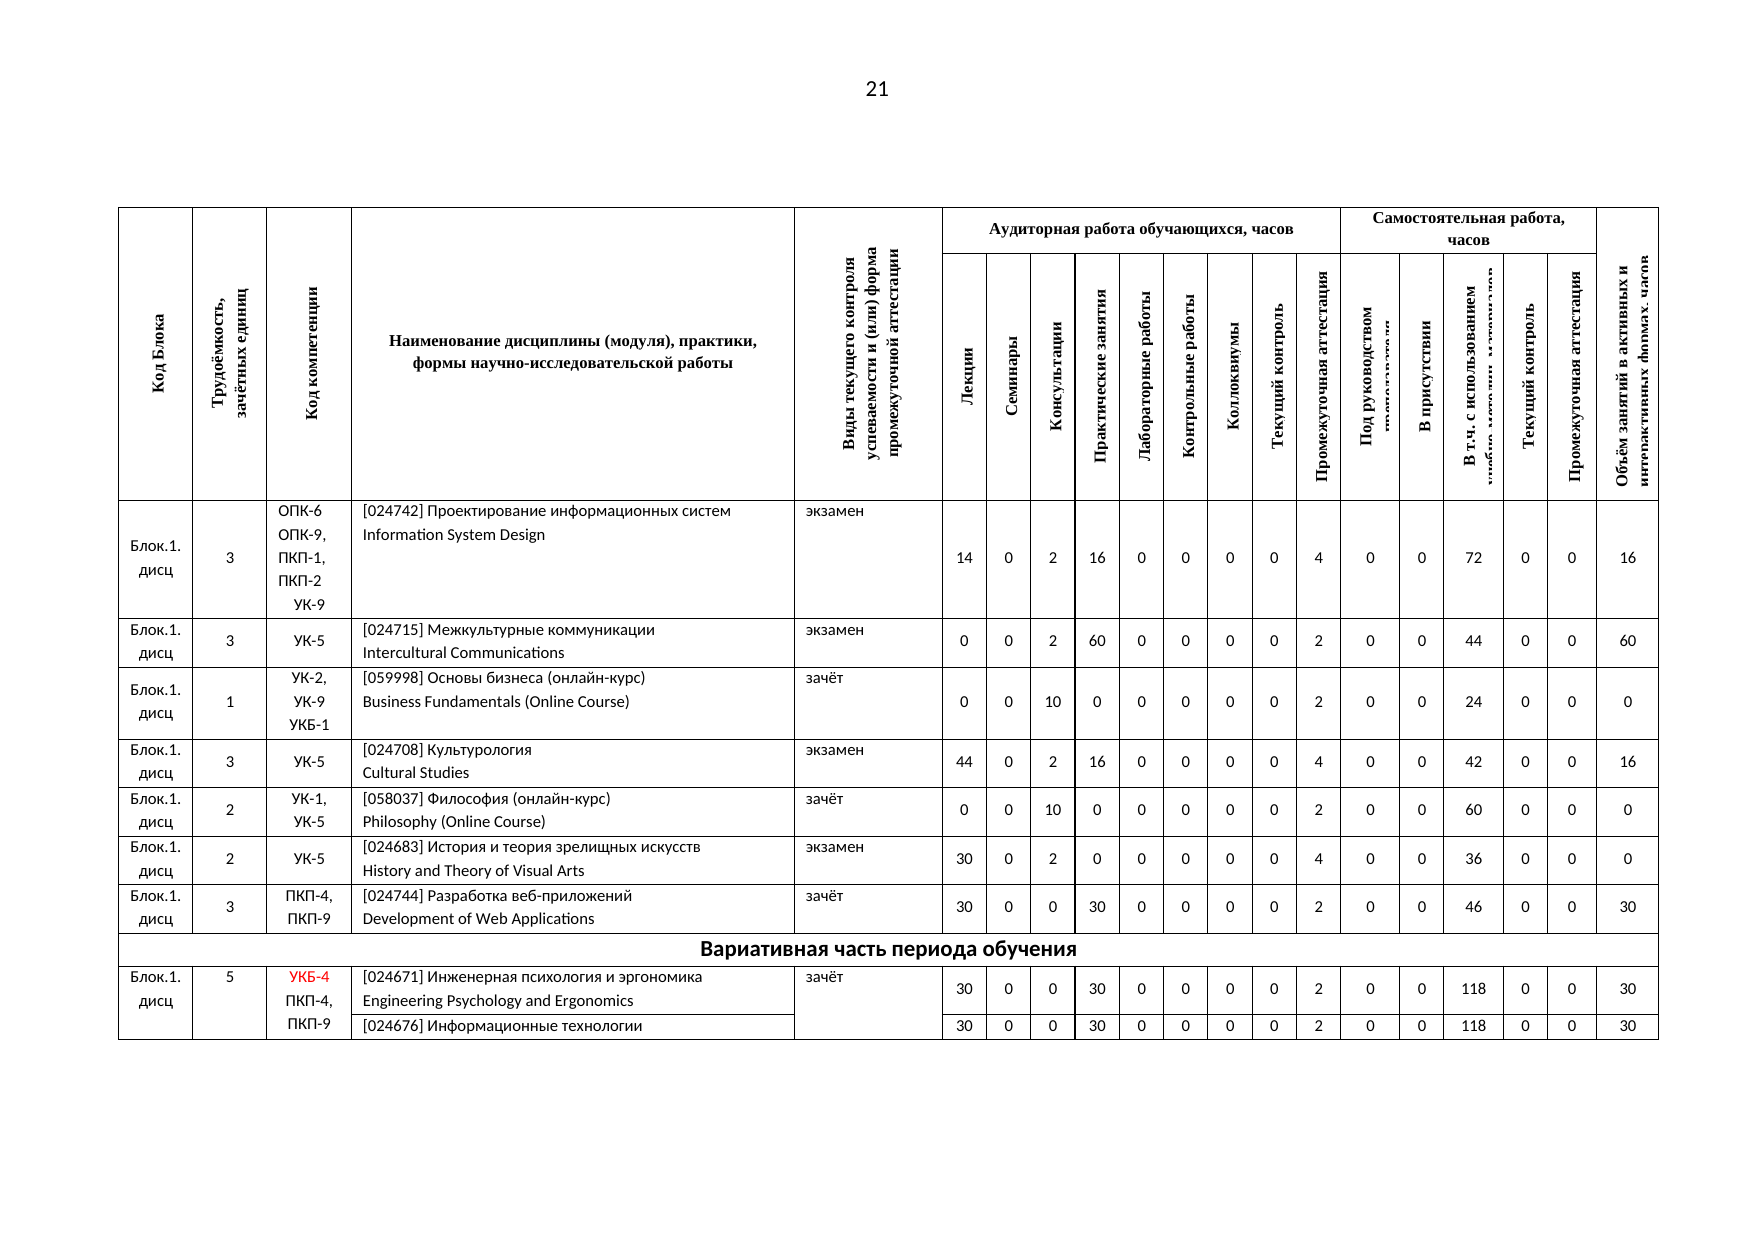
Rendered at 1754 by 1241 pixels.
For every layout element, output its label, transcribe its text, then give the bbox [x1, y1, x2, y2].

table_cell Блок.1.дисц [119, 740, 192, 787]
table_cell 0 [1208, 967, 1252, 1014]
table_cell 44 [943, 740, 986, 787]
table_cell 118 [1444, 1015, 1503, 1039]
table_cell 0 [987, 837, 1030, 884]
table_cell 0 [1341, 501, 1399, 618]
table_cell 0 [1400, 619, 1443, 667]
table_cell [024744] Разработка веб-приложений Development of Web Applications [352, 885, 794, 933]
table_cell 3 [193, 619, 266, 667]
table_cell Лабораторные работы [1120, 254, 1163, 499]
table_cell УК-5 [267, 619, 351, 667]
table_cell 0 [1548, 501, 1596, 618]
table_cell 0 [943, 788, 986, 836]
table_cell 0 [1164, 837, 1207, 884]
table_cell 3 [193, 885, 266, 933]
table_cell 0 [1548, 740, 1596, 787]
table_cell Блок.1.дисц [119, 837, 192, 884]
table_cell Коллоквиумы [1208, 254, 1252, 499]
table_cell 0 [1253, 967, 1296, 1014]
table_cell Блок.1.дисц [119, 788, 192, 836]
table_cell 30 [1597, 885, 1658, 933]
table_cell 0 [1076, 837, 1119, 884]
table_cell 0 [1208, 501, 1252, 618]
table_cell 30 [1597, 967, 1658, 1014]
table_header Виды текущего контроля успеваемости и (или) форма промежуточной аттестации [795, 208, 942, 499]
table_cell Текущий контроль [1504, 254, 1547, 499]
table_cell 0 [1164, 885, 1207, 933]
table_cell 0 [1504, 967, 1547, 1014]
table_cell 1 [193, 668, 266, 738]
table_cell экзамен [795, 837, 942, 884]
table_cell 118 [1444, 967, 1503, 1014]
table_cell Блок.1.дисц [119, 885, 192, 933]
table_cell 16 [1597, 501, 1658, 618]
table_cell 0 [1164, 501, 1207, 618]
table_cell 0 [1400, 740, 1443, 787]
table_cell 46 [1444, 885, 1503, 933]
table_cell 2 [1031, 619, 1074, 667]
table_cell 2 [193, 837, 266, 884]
table_cell УК-5 [267, 837, 351, 884]
table_cell 0 [1597, 668, 1658, 738]
table_header Объём занятий в активных и интерактивных формах, часов [1597, 208, 1658, 499]
table_cell 10 [1031, 788, 1074, 836]
table_cell 0 [1504, 837, 1547, 884]
table_cell 30 [943, 967, 986, 1014]
table_cell 0 [1120, 967, 1163, 1014]
table_cell 0 [1341, 885, 1399, 933]
table_cell экзамен [795, 501, 942, 618]
table_cell Лекции [943, 254, 986, 499]
table_cell Консультации [1031, 254, 1074, 499]
table_cell 30 [1076, 885, 1119, 933]
table_cell 0 [1548, 837, 1596, 884]
table_cell экзамен [795, 740, 942, 787]
table_cell 0 [1400, 885, 1443, 933]
table_cell 0 [987, 740, 1030, 787]
table_header Аудиторная работа обучающихся, часов [943, 208, 1340, 253]
table_cell 0 [1120, 837, 1163, 884]
table_cell 0 [1548, 967, 1596, 1014]
table_cell 0 [1164, 788, 1207, 836]
table_cell Под руководством преподавателя [1341, 254, 1399, 499]
table_cell 2 [1031, 501, 1074, 618]
table_cell 0 [1253, 885, 1296, 933]
table_cell 0 [1208, 619, 1252, 667]
table_cell В присутствии преподавателя [1400, 254, 1443, 499]
table_cell 4 [1297, 740, 1340, 787]
table_cell 0 [1120, 668, 1163, 738]
table_cell 0 [1400, 837, 1443, 884]
table_cell В т.ч. с использованием учебно-методич. материалов [1444, 254, 1503, 499]
table_cell 0 [1341, 740, 1399, 787]
table_cell 0 [1120, 501, 1163, 618]
table_cell 0 [1341, 668, 1399, 738]
table_cell 0 [987, 967, 1030, 1014]
table_cell 72 [1444, 501, 1503, 618]
table_cell 30 [1597, 1015, 1658, 1039]
table_cell [024715] Межкультурные коммуникации Intercultural Communications [352, 619, 794, 667]
table_cell 60 [1444, 788, 1503, 836]
table_cell 0 [1548, 885, 1596, 933]
table_cell экзамен [795, 619, 942, 667]
table_cell 2 [1297, 788, 1340, 836]
table_cell 2 [1031, 837, 1074, 884]
table_cell зачёт [795, 967, 942, 1039]
table_cell 0 [1253, 788, 1296, 836]
table_cell 0 [1400, 967, 1443, 1014]
table_cell 0 [1164, 619, 1207, 667]
table_cell 3 [193, 501, 266, 618]
table_cell 0 [1253, 668, 1296, 738]
table_cell 0 [1208, 837, 1252, 884]
table_cell 0 [1548, 1015, 1596, 1039]
table_cell 30 [1076, 967, 1119, 1014]
table_cell 2 [193, 788, 266, 836]
table_cell 0 [1548, 788, 1596, 836]
table_cell 0 [1208, 1015, 1252, 1039]
table_cell 0 [1253, 740, 1296, 787]
table_cell 2 [1297, 885, 1340, 933]
table_cell 0 [1164, 967, 1207, 1014]
table_cell 42 [1444, 740, 1503, 787]
table_cell Контрольные работы [1164, 254, 1207, 499]
table_header Код компетенции [267, 208, 351, 499]
table_cell 0 [1120, 740, 1163, 787]
table_cell 0 [1341, 619, 1399, 667]
table_cell 0 [1504, 740, 1547, 787]
table_cell 0 [1208, 885, 1252, 933]
table_cell ОПК-6 ОПК-9, ПКП-1, ПКП-2 УК-9 [267, 501, 351, 618]
table_cell 14 [943, 501, 986, 618]
table_cell [024683] История и теория зрелищных иcкусств History and Theory of Visual Arts [352, 837, 794, 884]
table_cell 30 [943, 837, 986, 884]
table_cell 0 [987, 501, 1030, 618]
table_cell 0 [1597, 788, 1658, 836]
table_cell УК-1, УК-5 [267, 788, 351, 836]
table_cell 2 [1297, 1015, 1340, 1039]
table_cell Практические занятия [1076, 254, 1119, 499]
table_cell 16 [1076, 740, 1119, 787]
table_cell 0 [943, 668, 986, 738]
table_cell 0 [1400, 1015, 1443, 1039]
table_cell зачёт [795, 885, 942, 933]
table_cell 30 [943, 1015, 986, 1039]
table_cell 0 [1548, 668, 1596, 738]
table_cell УКБ-4 ПКП-4, ПКП-9 [267, 967, 351, 1039]
table_cell УК-5 [267, 740, 351, 787]
table_cell 0 [987, 1015, 1030, 1039]
table_header Трудоёмкость, зачётных единиц [193, 208, 266, 499]
table_cell 0 [1120, 788, 1163, 836]
table_cell 0 [1341, 788, 1399, 836]
table_cell 0 [1031, 1015, 1074, 1039]
table_cell 0 [987, 668, 1030, 738]
table_cell 10 [1031, 668, 1074, 738]
table_cell 0 [1253, 501, 1296, 618]
table_cell 0 [943, 619, 986, 667]
table_cell 30 [1076, 1015, 1119, 1039]
table_cell 16 [1597, 740, 1658, 787]
table_cell 0 [1504, 885, 1547, 933]
table_cell 4 [1297, 837, 1340, 884]
table_cell 2 [1031, 740, 1074, 787]
table_cell Блок.1.дисц [119, 619, 192, 667]
table_cell 0 [1164, 668, 1207, 738]
table_cell 0 [1504, 619, 1547, 667]
table_cell 0 [1400, 668, 1443, 738]
table_cell 0 [1253, 1015, 1296, 1039]
table_cell 0 [1076, 668, 1119, 738]
table_cell зачёт [795, 668, 942, 738]
table_cell Семинары [987, 254, 1030, 499]
table_header Самостоятельная работа, часов [1341, 208, 1596, 253]
table_cell [058037] Философия (онлайн-курс) Philosophy (Online Course) [352, 788, 794, 836]
table_cell 60 [1076, 619, 1119, 667]
table_cell 0 [1548, 619, 1596, 667]
table_cell 0 [1253, 619, 1296, 667]
table_cell 0 [1208, 740, 1252, 787]
table_cell 16 [1076, 501, 1119, 618]
table_cell Блок.1.дисц [119, 668, 192, 738]
table_cell 0 [1597, 837, 1658, 884]
table_cell 0 [1341, 1015, 1399, 1039]
table_cell УК-2, УК-9 УКБ-1 [267, 668, 351, 738]
table_cell 0 [1341, 837, 1399, 884]
table_cell [024676] Информационные технологии Information Technology [352, 1015, 794, 1039]
table_cell 0 [1504, 788, 1547, 836]
table_cell 3 [193, 740, 266, 787]
table_cell 0 [1504, 668, 1547, 738]
table_cell [024671] Инженерная психология и эргономика Engineering Psychology and Ergonomics [352, 967, 794, 1014]
table_cell 0 [1076, 788, 1119, 836]
table_cell 0 [987, 619, 1030, 667]
table_cell 30 [943, 885, 986, 933]
table_cell 0 [1400, 501, 1443, 618]
table_cell 0 [1400, 788, 1443, 836]
table_cell 0 [1504, 1015, 1547, 1039]
table_cell 2 [1297, 668, 1340, 738]
table_cell [024708] Культурология Cultural Studies [352, 740, 794, 787]
table_cell 0 [1031, 967, 1074, 1014]
table_cell 0 [1208, 788, 1252, 836]
table_cell 44 [1444, 619, 1503, 667]
table_cell 2 [1297, 619, 1340, 667]
table_cell Промежуточная аттестация [1297, 254, 1340, 499]
table_cell Блок.1.дисц [119, 967, 192, 1039]
table_cell 0 [1120, 1015, 1163, 1039]
table_cell 0 [1120, 885, 1163, 933]
table_cell 0 [1208, 668, 1252, 738]
table_cell 0 [1164, 1015, 1207, 1039]
table_cell Текущий контроль [1253, 254, 1296, 499]
table_cell Промежуточная аттестация [1548, 254, 1596, 499]
table_cell 60 [1597, 619, 1658, 667]
table_cell 5 [193, 967, 266, 1039]
table_cell 0 [987, 885, 1030, 933]
table_cell 4 [1297, 501, 1340, 618]
table_cell 0 [1031, 885, 1074, 933]
table_cell 0 [1120, 619, 1163, 667]
table_cell 0 [1253, 837, 1296, 884]
table_cell 24 [1444, 668, 1503, 738]
table_cell 2 [1297, 967, 1340, 1014]
table_cell 36 [1444, 837, 1503, 884]
table_cell ПКП-4, ПКП-9 [267, 885, 351, 933]
table_cell 0 [1164, 740, 1207, 787]
table_header Код Блока [119, 208, 192, 499]
table_cell Вариативная часть периода обучения [119, 934, 1658, 966]
table_cell [024742] Проектирование информационных систем Information System Design [352, 501, 794, 618]
table_cell зачёт [795, 788, 942, 836]
table_cell 0 [1341, 967, 1399, 1014]
table_cell Блок.1.дисц [119, 501, 192, 618]
table_header Наименование дисциплины (модуля), практики, формы научно-исследовательской работы [352, 208, 794, 499]
table_cell 0 [1504, 501, 1547, 618]
table_cell [059998] Основы бизнеса (онлайн-курс) Business Fundamentals (Online Course) [352, 668, 794, 738]
table_cell 0 [987, 788, 1030, 836]
